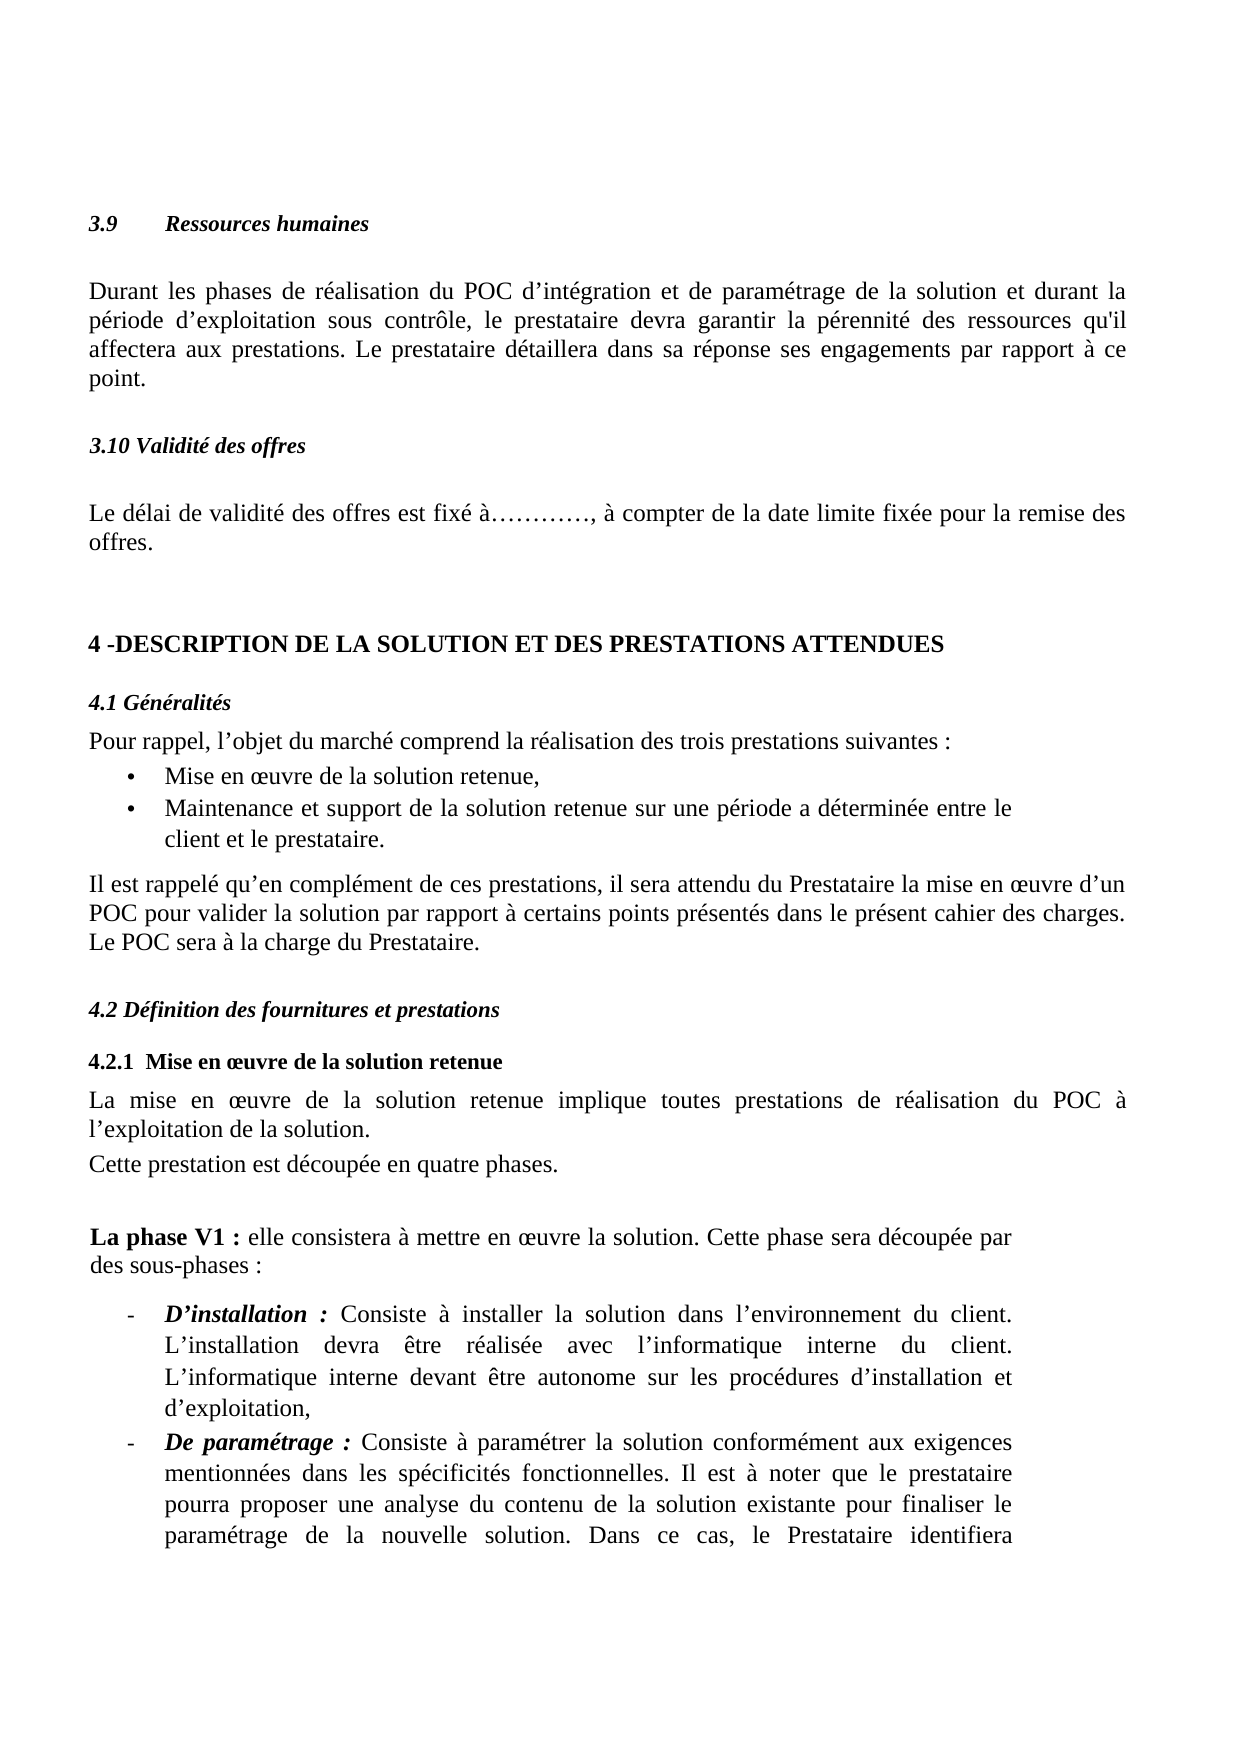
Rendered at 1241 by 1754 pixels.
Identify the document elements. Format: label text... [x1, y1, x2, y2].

subtitle 3.9 Ressources humaines [89, 211, 1137, 237]
text Durant les phases de réalisation du POC d’intégration et de paramétrage de la solution et durant la période d’exploitation sous contrôle, le prestataire devra garantir la pérennité des ressources qu'il affectera aux prestations. Le prestataire détaillera dans sa réponse ses engagements par rapport à ce point. [89, 276, 1128, 391]
text La mise en œuvre de la solution retenue implique toutes prestations de réalisation du POC à l’exploitation de la solution. [89, 1086, 1128, 1143]
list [127, 1427, 1013, 1549]
subtitle 4.1 Généralités [89, 689, 1137, 715]
text Pour rappel, l’objet du marché comprend la réalisation des trois prestations suivantes : [89, 726, 1128, 755]
text 4.2 Définition des fournitures et prestations [89, 996, 1137, 1023]
text Il est rappelé qu’en complément de ces prestations, il sera attendu du Prestataire la mise en œuvre d’un POC pour valider la solution par rapport à certains points présentés dans le présent cahier des charges. Le POC sera à la charge du Prestataire. [89, 869, 1128, 956]
list D’installation : Consiste à installer la solution dans l’environnement du client. L’installation devra être réalisée avec l’informatique interne du client. L’informatique interne devant être autonome sur les procédures d’installation et d’exploitation, [127, 1299, 1013, 1422]
list Maintenance et support de la solution retenue sur une période a déterminée entre le client et le prestataire. [127, 793, 1013, 853]
text Cette prestation est découpée en quatre phases. [89, 1149, 1128, 1178]
subtitle 4.2.1 Mise en œuvre de la solution retenue [88, 1048, 1137, 1074]
text La phase V1 : elle consistera à mettre en œuvre la solution. Cette phase sera découpée par des sous-phases : [90, 1222, 1013, 1279]
subtitle 4 -DESCRIPTION DE LA SOLUTION ET DES PRESTATIONS ATTENDUES [88, 629, 1137, 658]
subtitle 3.10 Validité des offres [89, 432, 1137, 458]
list Mise en œuvre de la solution retenue, [127, 761, 1013, 789]
text Le délai de validité des offres est fixé à…………, à compter de la date limite fixée pour la remise des offres. [89, 498, 1128, 555]
